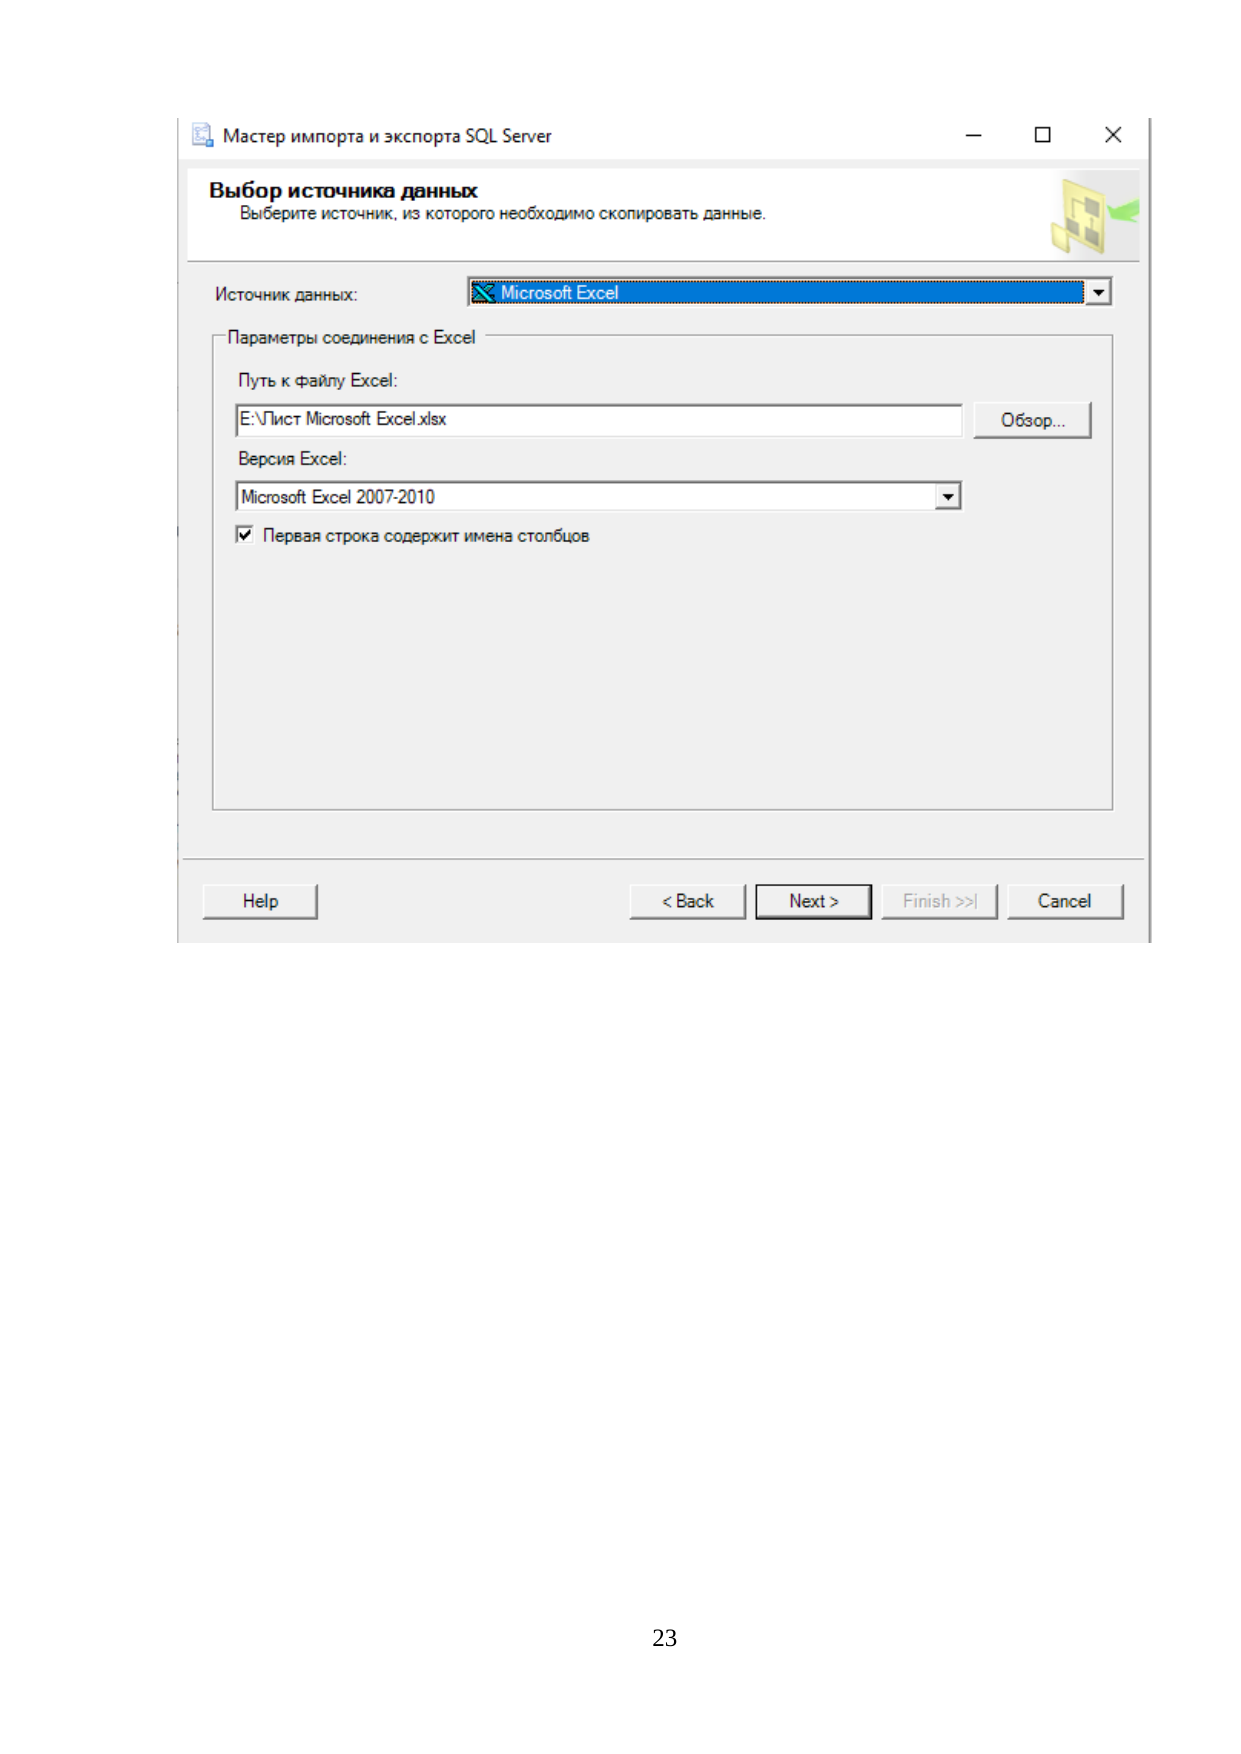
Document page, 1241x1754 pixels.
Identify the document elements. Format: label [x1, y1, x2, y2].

picture [177, 118, 1152, 943]
